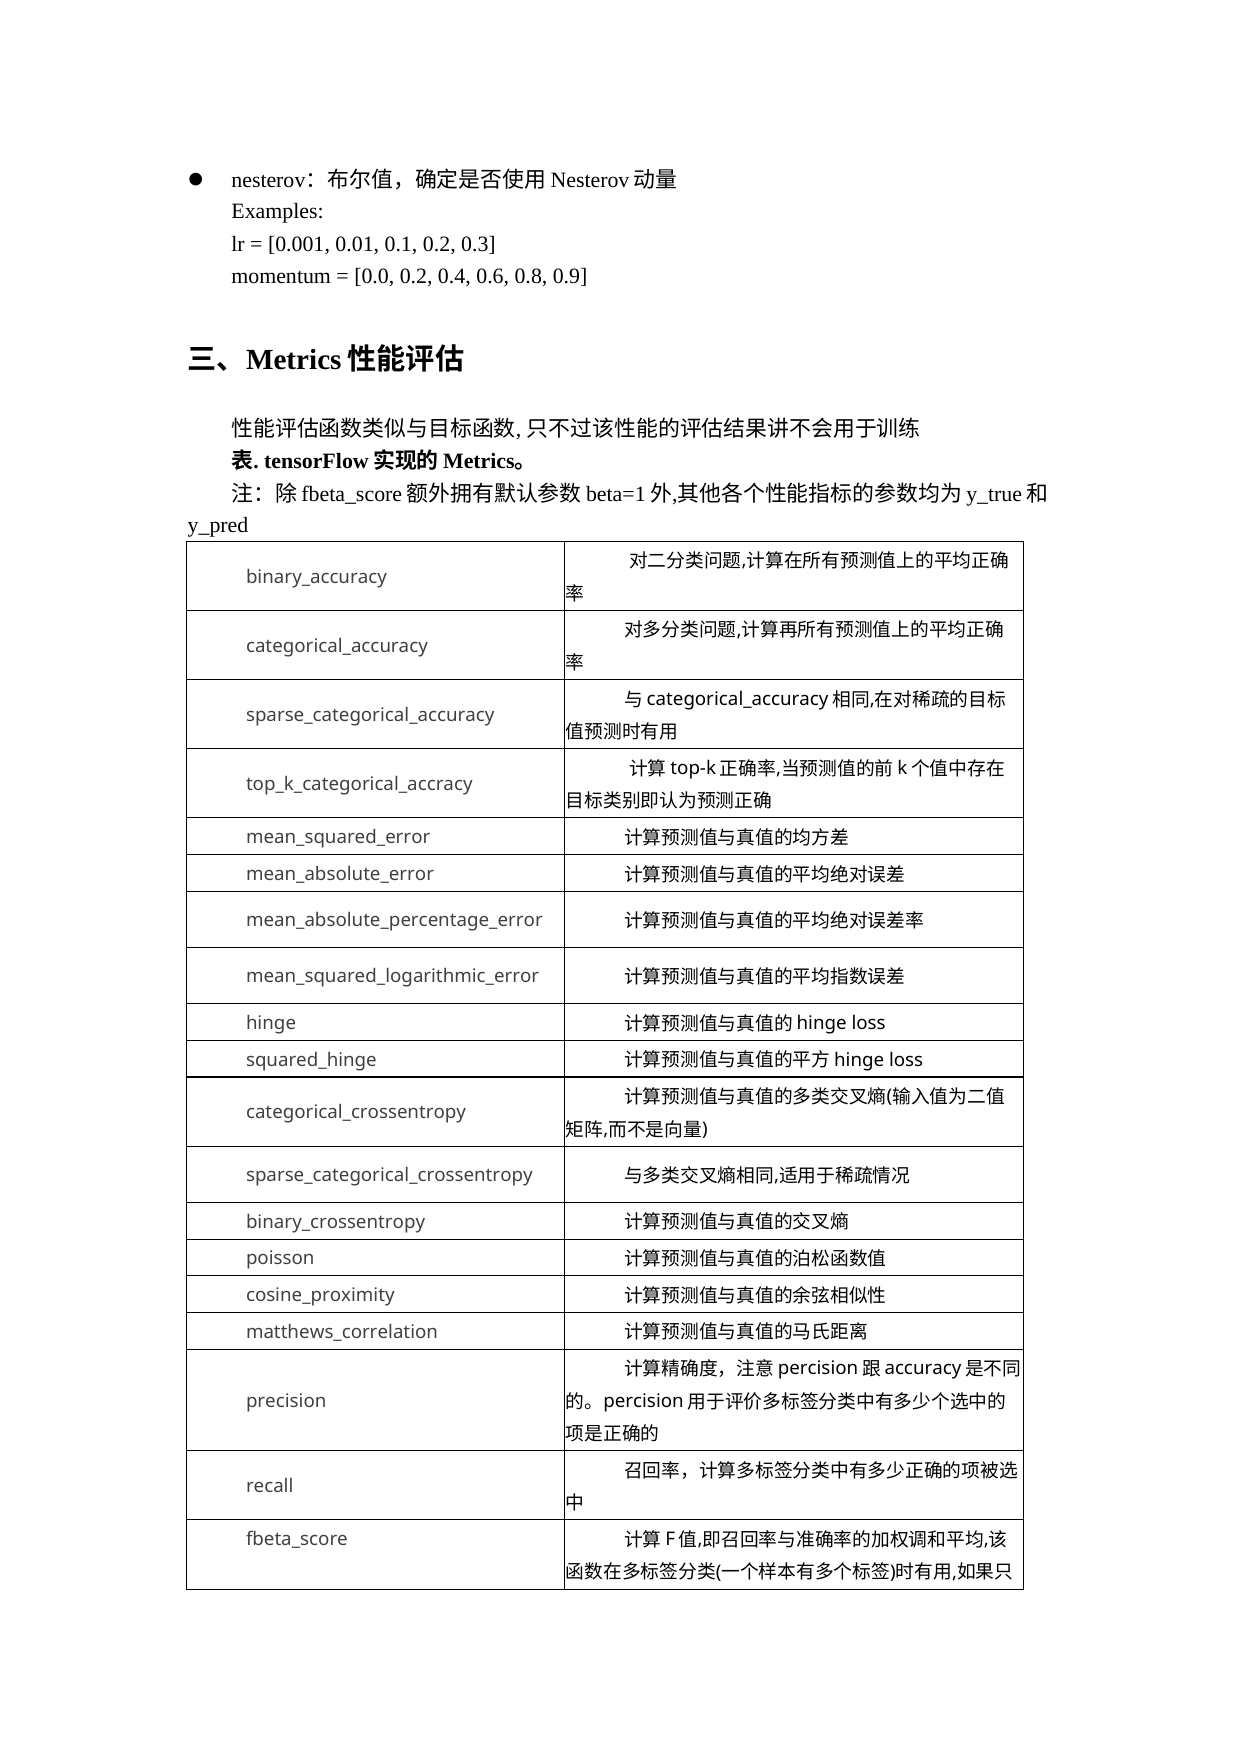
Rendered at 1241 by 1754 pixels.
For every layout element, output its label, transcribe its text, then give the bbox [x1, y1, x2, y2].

table_header binary_accuracy [187, 542, 564, 610]
table_cell sparse_categorical_crossentropy [187, 1147, 564, 1202]
table_cell precision [187, 1350, 564, 1450]
table_cell 计算预测值与真值的交叉熵 [565, 1203, 1023, 1238]
table_cell 计算预测值与真值的多类交叉熵(输入值为二值矩阵,而不是向量) [565, 1078, 1023, 1146]
table_header 对二分类问题,计算在所有预测值上的平均正确率 [565, 542, 1023, 610]
table_cell categorical_crossentropy [187, 1078, 564, 1146]
table_cell mean_absolute_error [187, 855, 564, 891]
list 注：除fbeta_score额外拥有默认参数beta=1外,其他各个性能指标的参数均为y_true和y_pred [187, 476, 1053, 541]
table_cell 计算预测值与真值的平均指数误差 [565, 948, 1023, 1003]
table_cell sparse_categorical_accuracy [187, 680, 564, 748]
table_cell 计算预测值与真值的均方差 [565, 818, 1023, 854]
table_cell 计算精确度，注意percision跟accuracy是不同的。percision用于评价多标签分类中有多少个选中的项是正确的 [565, 1350, 1023, 1450]
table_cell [565, 1520, 1023, 1588]
table_cell 计算预测值与真值的平均绝对误差 [565, 855, 1023, 891]
table_cell 对多分类问题,计算再所有预测值上的平均正确率 [565, 611, 1023, 679]
table_cell recall [187, 1451, 564, 1519]
table_cell mean_squared_logarithmic_error [187, 948, 564, 1003]
list 表. tensorFlow实现的Metrics。 [187, 443, 1053, 476]
table_cell 与categorical_accuracy相同,在对稀疏的目标值预测时有用 [565, 680, 1023, 748]
table_cell mean_squared_error [187, 818, 564, 854]
table_cell matthews_correlation [187, 1313, 564, 1348]
list Examples: [187, 194, 1053, 227]
table_cell hinge [187, 1004, 564, 1040]
table_cell 计算预测值与真值的马氏距离 [565, 1313, 1023, 1348]
table_cell 计算预测值与真值的余弦相似性 [565, 1276, 1023, 1312]
table_cell cosine_proximity [187, 1276, 564, 1312]
table_cell squared_hinge [187, 1041, 564, 1076]
list momentum = [0.0, 0.2, 0.4, 0.6, 0.8, 0.9] [187, 259, 1053, 292]
list lr = [0.001, 0.01, 0.1, 0.2, 0.3] [187, 227, 1053, 259]
table_cell 计算预测值与真值的hinge loss [565, 1004, 1023, 1040]
table_cell top_k_categorical_accracy [187, 749, 564, 817]
table_cell poisson [187, 1240, 564, 1275]
table_cell 计算预测值与真值的平均绝对误差率 [565, 892, 1023, 947]
table_cell binary_crossentropy [187, 1203, 564, 1238]
table_cell 计算预测值与真值的泊松函数值 [565, 1240, 1023, 1275]
table_cell 与多类交叉熵相同,适用于稀疏情况 [565, 1147, 1023, 1202]
list 性能评估函数类似与目标函数, 只不过该性能的评估结果讲不会用于训练 [187, 411, 1053, 443]
table_cell 召回率，计算多标签分类中有多少正确的项被选中 [565, 1451, 1023, 1519]
table_cell fbeta_score [187, 1520, 564, 1588]
table_cell 计算top-k正确率,当预测值的前k个值中存在目标类别即认为预测正确 [565, 749, 1023, 817]
table_cell mean_absolute_percentage_error [187, 892, 564, 947]
table_cell 计算预测值与真值的平方hinge loss [565, 1041, 1023, 1076]
table_cell categorical_accuracy [187, 611, 564, 679]
list nesterov：布尔值，确定是否使用Nesterov动量 [187, 162, 1053, 194]
subtitle Metrics性能评估 [187, 324, 1053, 389]
